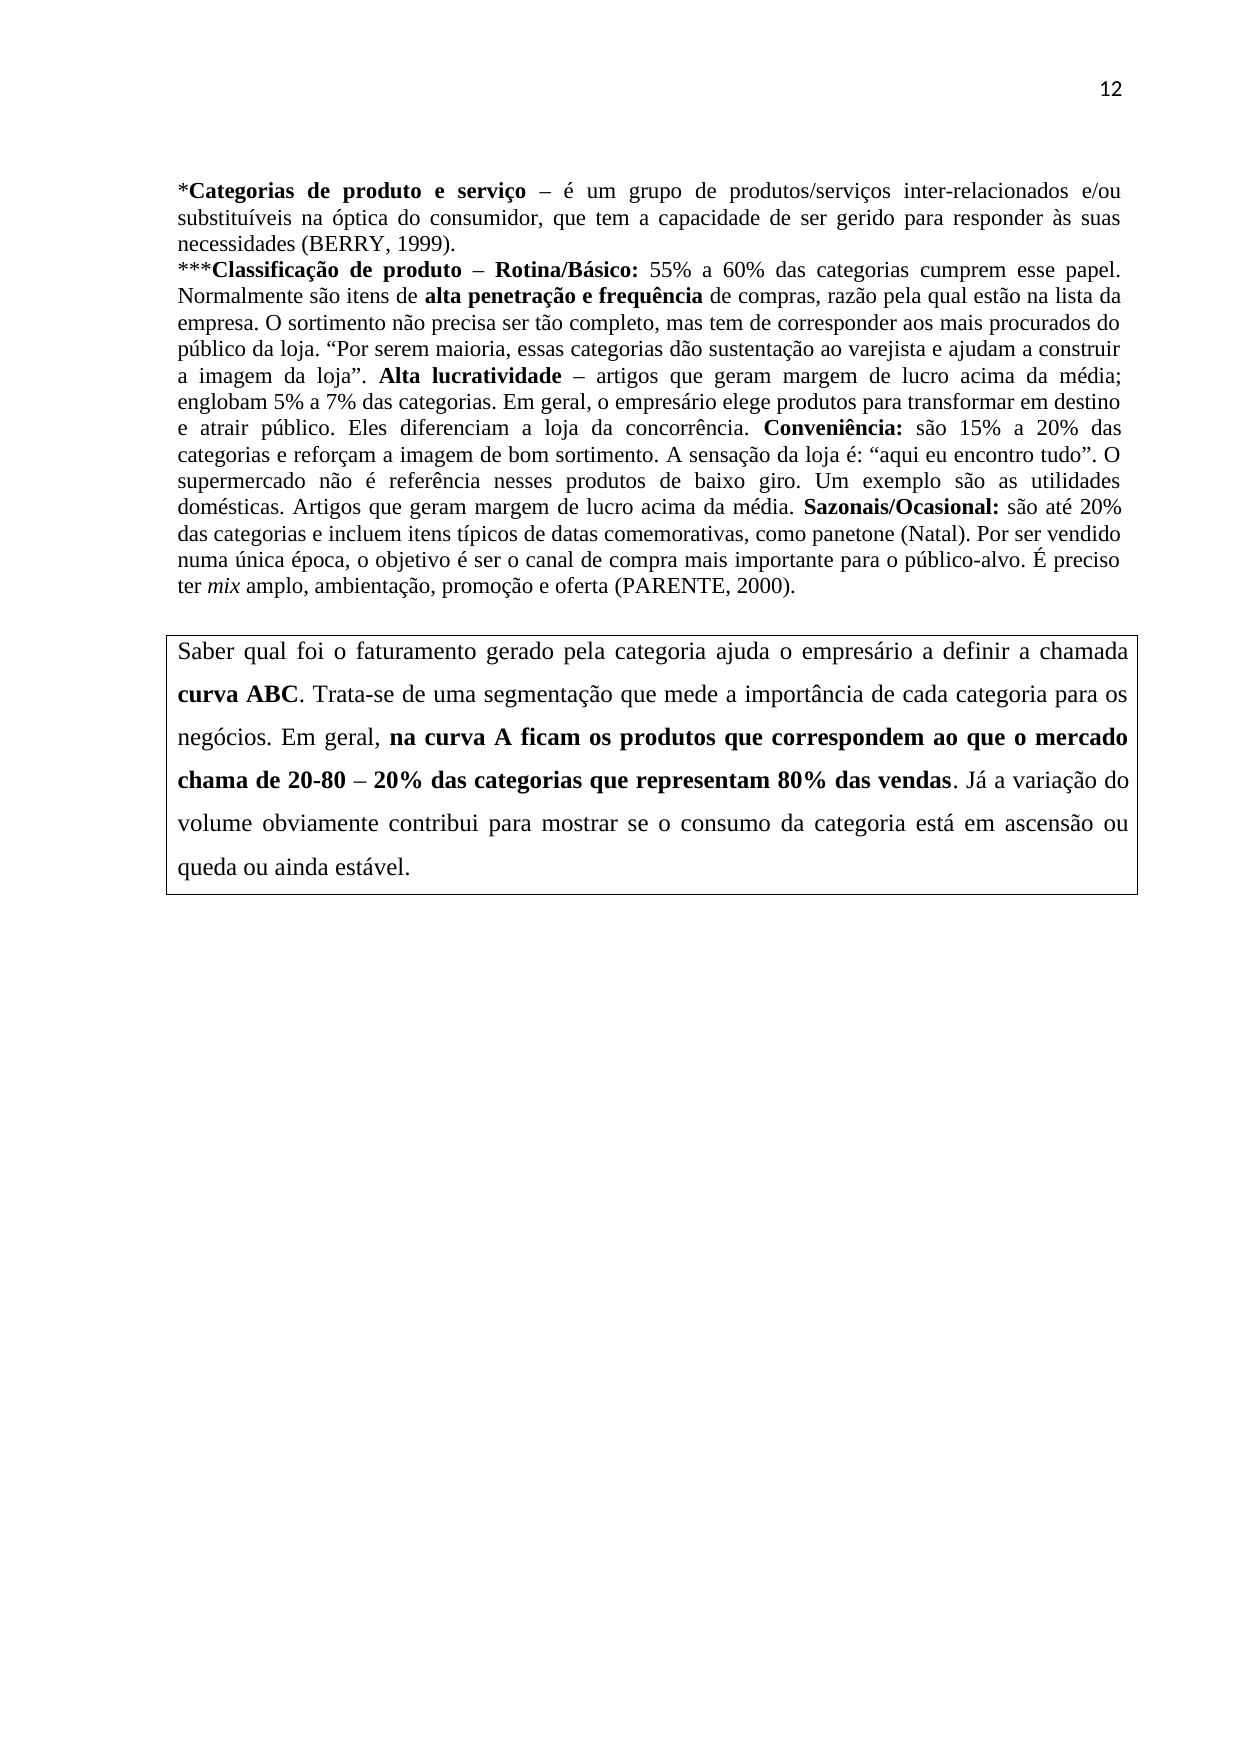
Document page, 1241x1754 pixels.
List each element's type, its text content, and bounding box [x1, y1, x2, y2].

table_header Saber qual foi o faturamento gerado pela categoria ajuda o empresário a definir a chamada curva ABC. Trata-se de uma segmentação que mede a importância de cada categoria para os negócios. Em geral, na curva A ficam os produtos que correspondem ao que o mercado chama de 20-80 – 20% das categorias que representam 80% das vendas. Já a variação do volume obviamente contribui para mostrar se o consumo da categoria está em ascensão ou queda ou ainda estável. [167, 636, 1137, 893]
text *Categorias de produto e serviço – é um grupo de produtos/serviços inter-relacionados e/ou substituíveis na óptica do consumidor, que tem a capacidade de ser gerido para responder às suas necessidades (BERRY, 1999). [177, 177, 1122, 256]
text ***Classificação de produto – Rotina/Básico: 55% a 60% das categorias cumprem esse papel. Normalmente são itens de alta penetração e frequência de compras, razão pela qual estão na lista da empresa. O sortimento não precisa ser tão completo, mas tem de corresponder aos mais procurados do público da loja. “Por serem maioria, essas categorias dão sustentação ao varejista e ajudam a construir a imagem da loja”. Alta lucratividade – artigos que geram margem de lucro acima da média; englobam 5% a 7% das categorias. Em geral, o empresário elege produtos para transformar em destino e atrair público. Eles diferenciam a loja da concorrência. Conveniência: são 15% a 20% das categorias e reforçam a imagem de bom sortimento. A sensação da loja é: “aqui eu encontro tudo”. O supermercado não é referência nesses produtos de baixo giro. Um exemplo são as utilidades domésticas. Artigos que geram margem de lucro acima da média. Sazonais/Ocasional: são até 20% das categorias e incluem itens típicos de datas comemorativas, como panetone (Natal). Por ser vendido numa única época, o objetivo é ser o canal de compra mais importante para o público-alvo. É preciso ter mix amplo, ambientação, promoção e oferta (PARENTE, 2000). [177, 256, 1122, 599]
